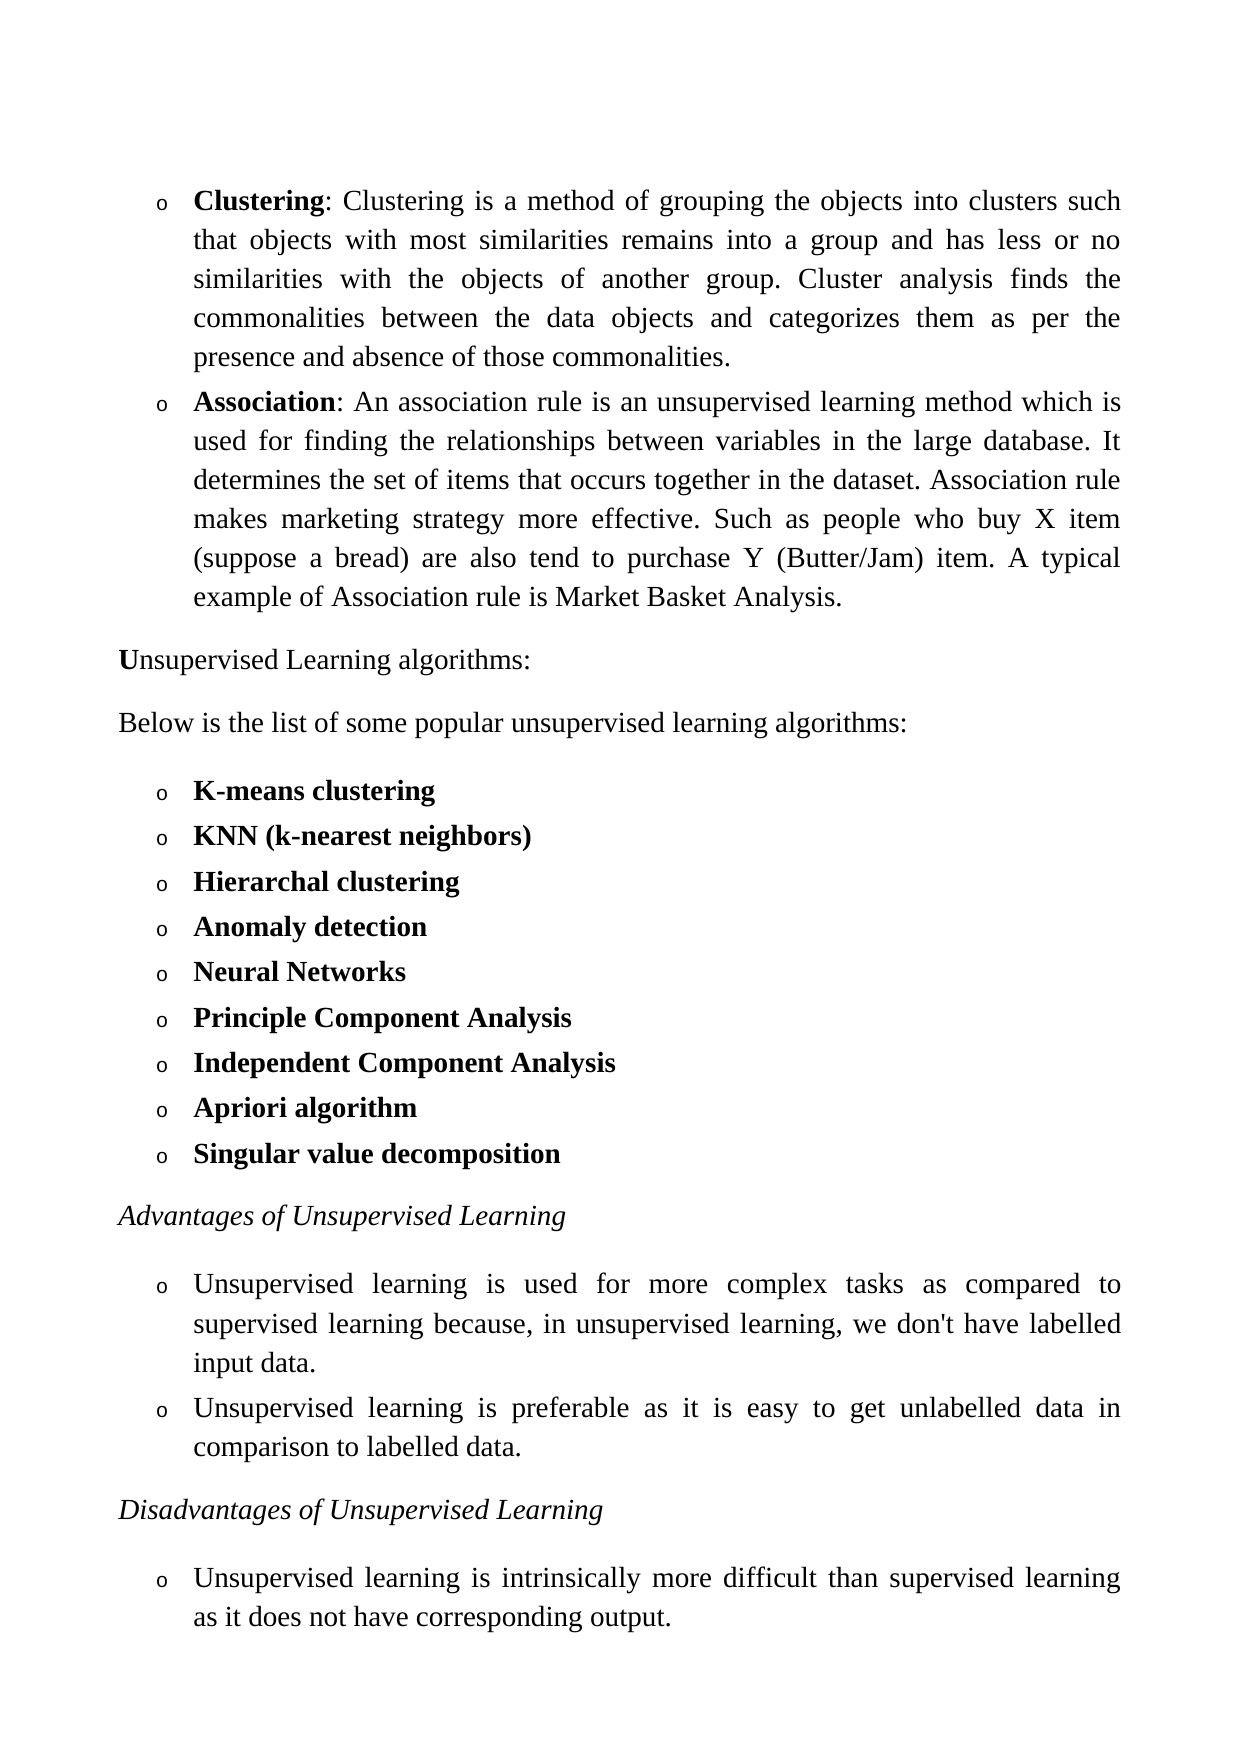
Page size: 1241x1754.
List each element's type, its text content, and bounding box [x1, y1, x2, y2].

text Disadvantages of Unsupervised Learning [118, 1492, 1122, 1525]
list Neural Networks [156, 949, 1122, 988]
list Hierarchal clustering [156, 858, 1122, 897]
list Unsupervised learning is intrinsically more difficult than supervised learning as it does not have corresponding output. [156, 1554, 1122, 1633]
list Singular value decomposition [156, 1130, 1122, 1169]
text Below is the list of some popular unsupervised learning algorithms: [118, 705, 1122, 738]
list Unsupervised learning is preferable as it is easy to get unlabelled data in comparison to labelled data. [156, 1384, 1122, 1463]
list K-means clustering [156, 768, 1122, 807]
list Principle Component Analysis [156, 994, 1122, 1033]
list Apriori algorithm [156, 1085, 1122, 1124]
list Unsupervised learning is used for more complex tasks as compared to supervised learning because, in unsupervised learning, we don't have labelled input data. [156, 1261, 1122, 1378]
text Advantages of Unsupervised Learning [118, 1198, 1122, 1232]
list Independent Component Analysis [156, 1039, 1122, 1079]
list Anomaly detection [156, 904, 1122, 943]
subtitle Unsupervised Learning algorithms: [118, 642, 1122, 676]
list Association: An association rule is an unsupervised learning method which is used for finding the relationships between variables in the large database. It determines the set of items that occurs together in the dataset. Association rule makes marketing strategy more effective. Such as people who buy X item (suppose a bread) are also tend to purchase Y (Butter/Jam) item. A typical example of Association rule is Market Basket Analysis. [156, 379, 1122, 613]
list KNN (k-nearest neighbors) [156, 813, 1122, 852]
list Clustering: Clustering is a method of grouping the objects into clusters such that objects with most similarities remains into a group and has less or no similarities with the objects of another group. Cluster analysis finds the commonalities between the data objects and categorizes them as per the presence and absence of those commonalities. [156, 177, 1122, 372]
